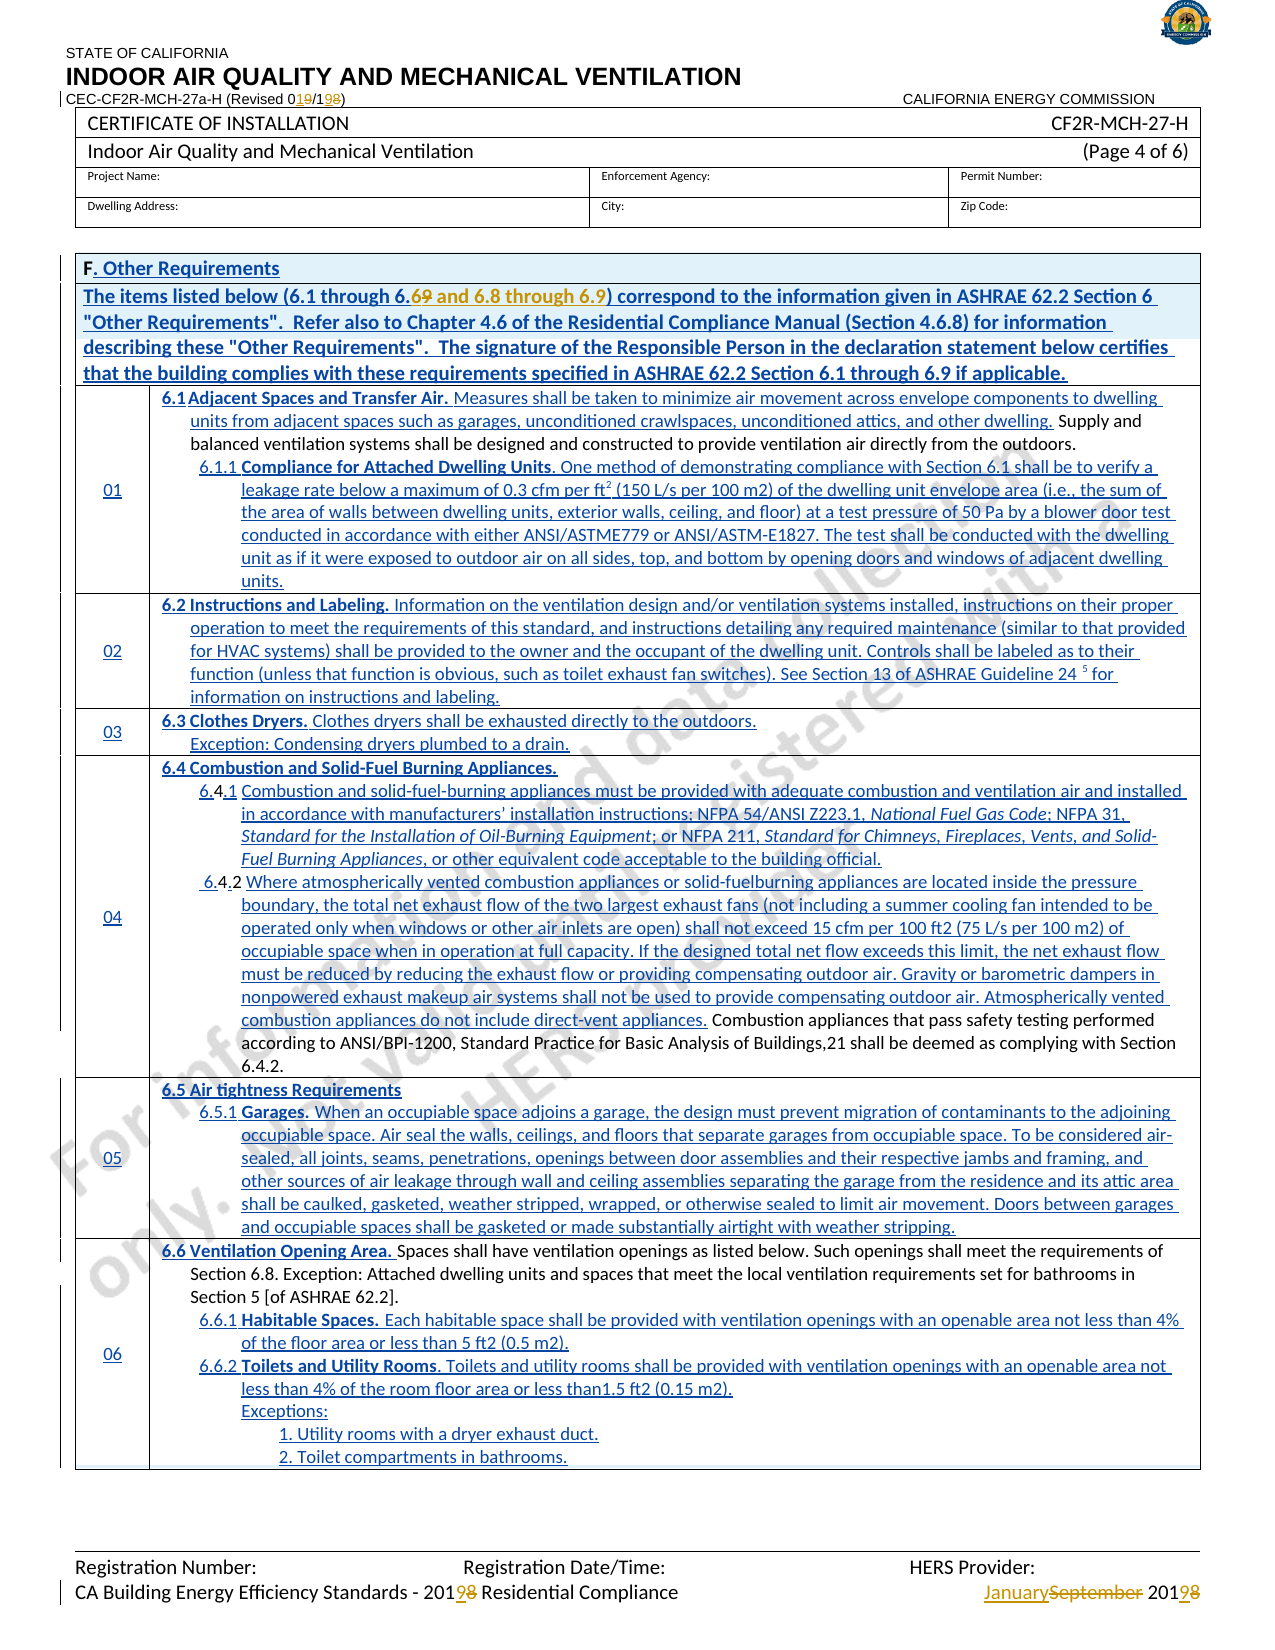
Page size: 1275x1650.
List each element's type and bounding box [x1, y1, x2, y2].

picture [1160, 0, 1212, 45]
